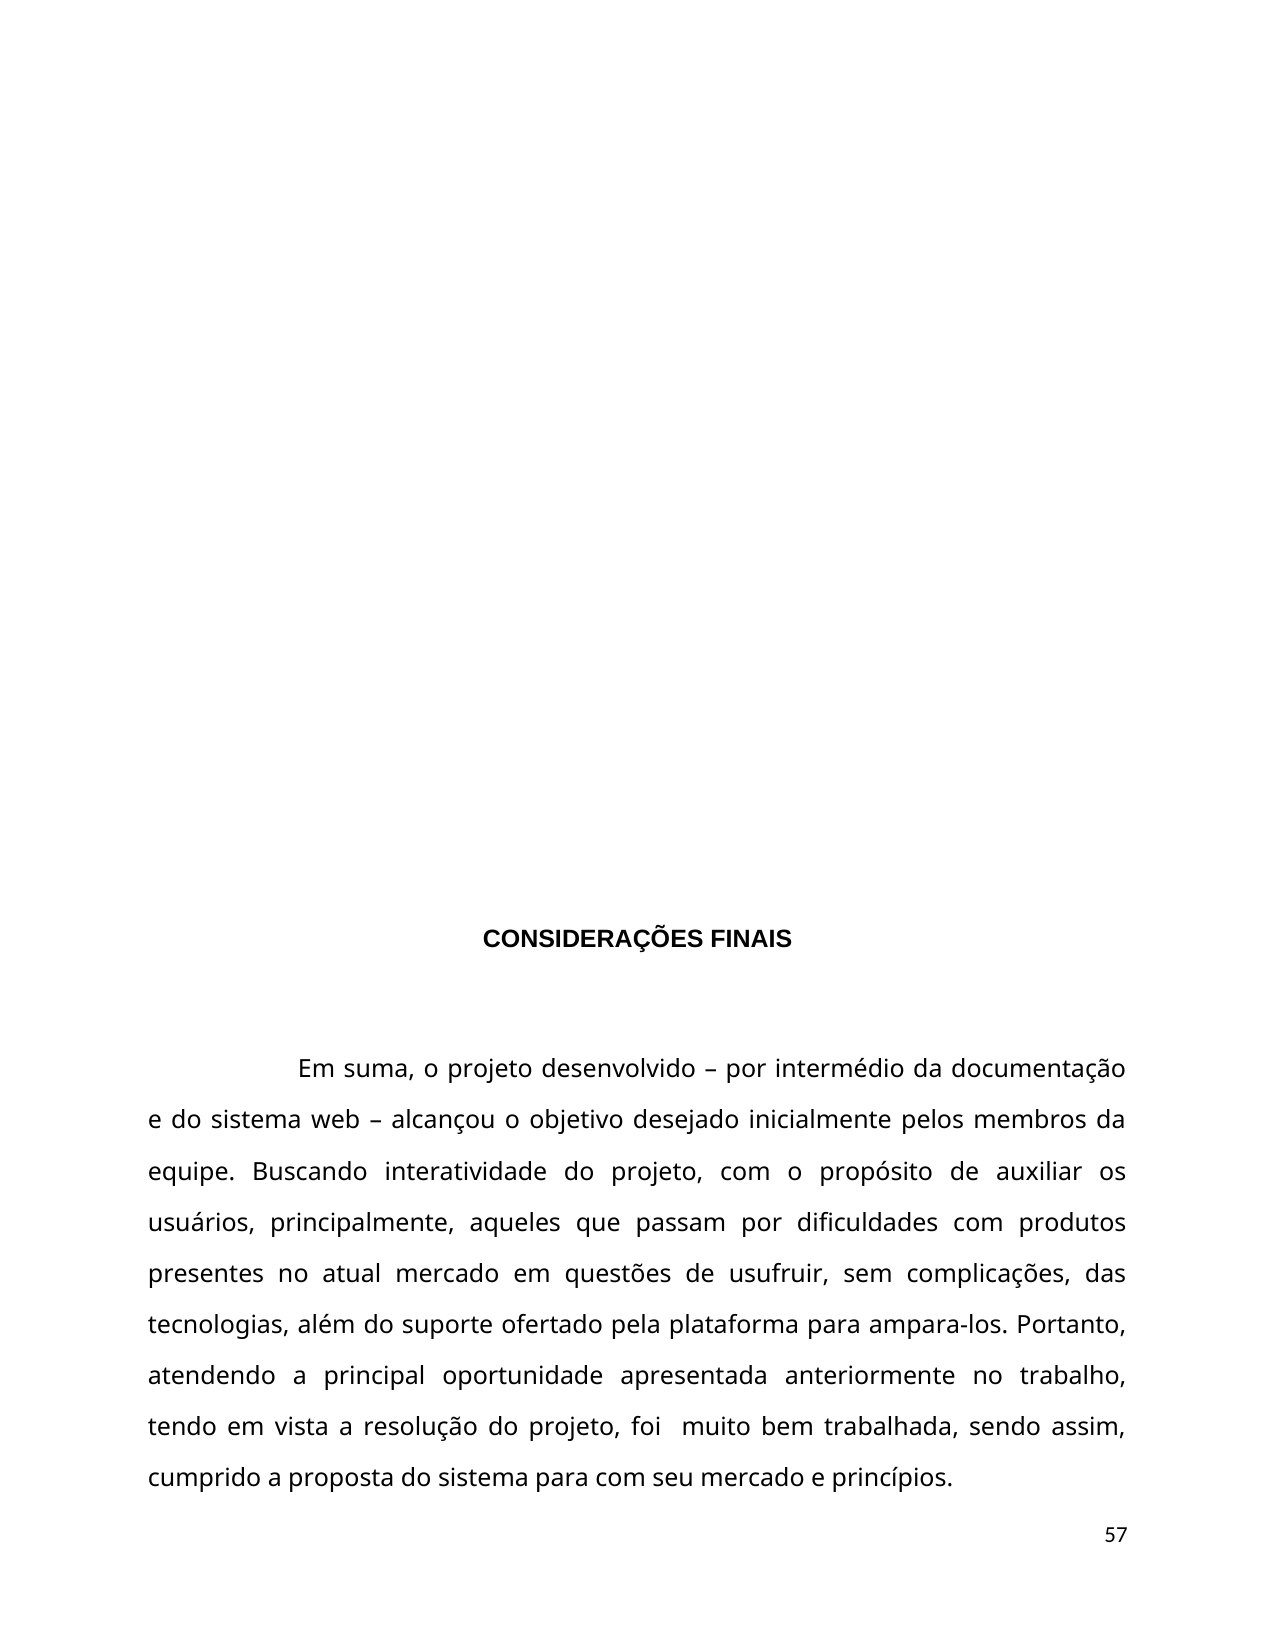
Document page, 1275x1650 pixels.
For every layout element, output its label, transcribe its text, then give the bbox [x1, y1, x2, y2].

text Em suma, o projeto desenvolvido – por intermédio da documentação e do sistema web – alcançou o objetivo desejado inicialmente pelos membros da equipe. Buscando interatividade do projeto, com o propósito de auxiliar os usuários, principalmente, aqueles que passam por dificuldades com produtos presentes no atual mercado em questões de usufruir, sem complicações, das tecnologias, além do suporte ofertado pela plataforma para ampara-los. Portanto, atendendo a principal oportunidade apresentada anteriormente no trabalho, tendo em vista a resolução do projeto, foi muito bem trabalhada, sendo assim, cumprido a proposta do sistema para com seu mercado e princípios. [148, 1051, 1127, 1493]
subtitle CONSIDERAÇÕES FINAIS [148, 924, 1127, 953]
